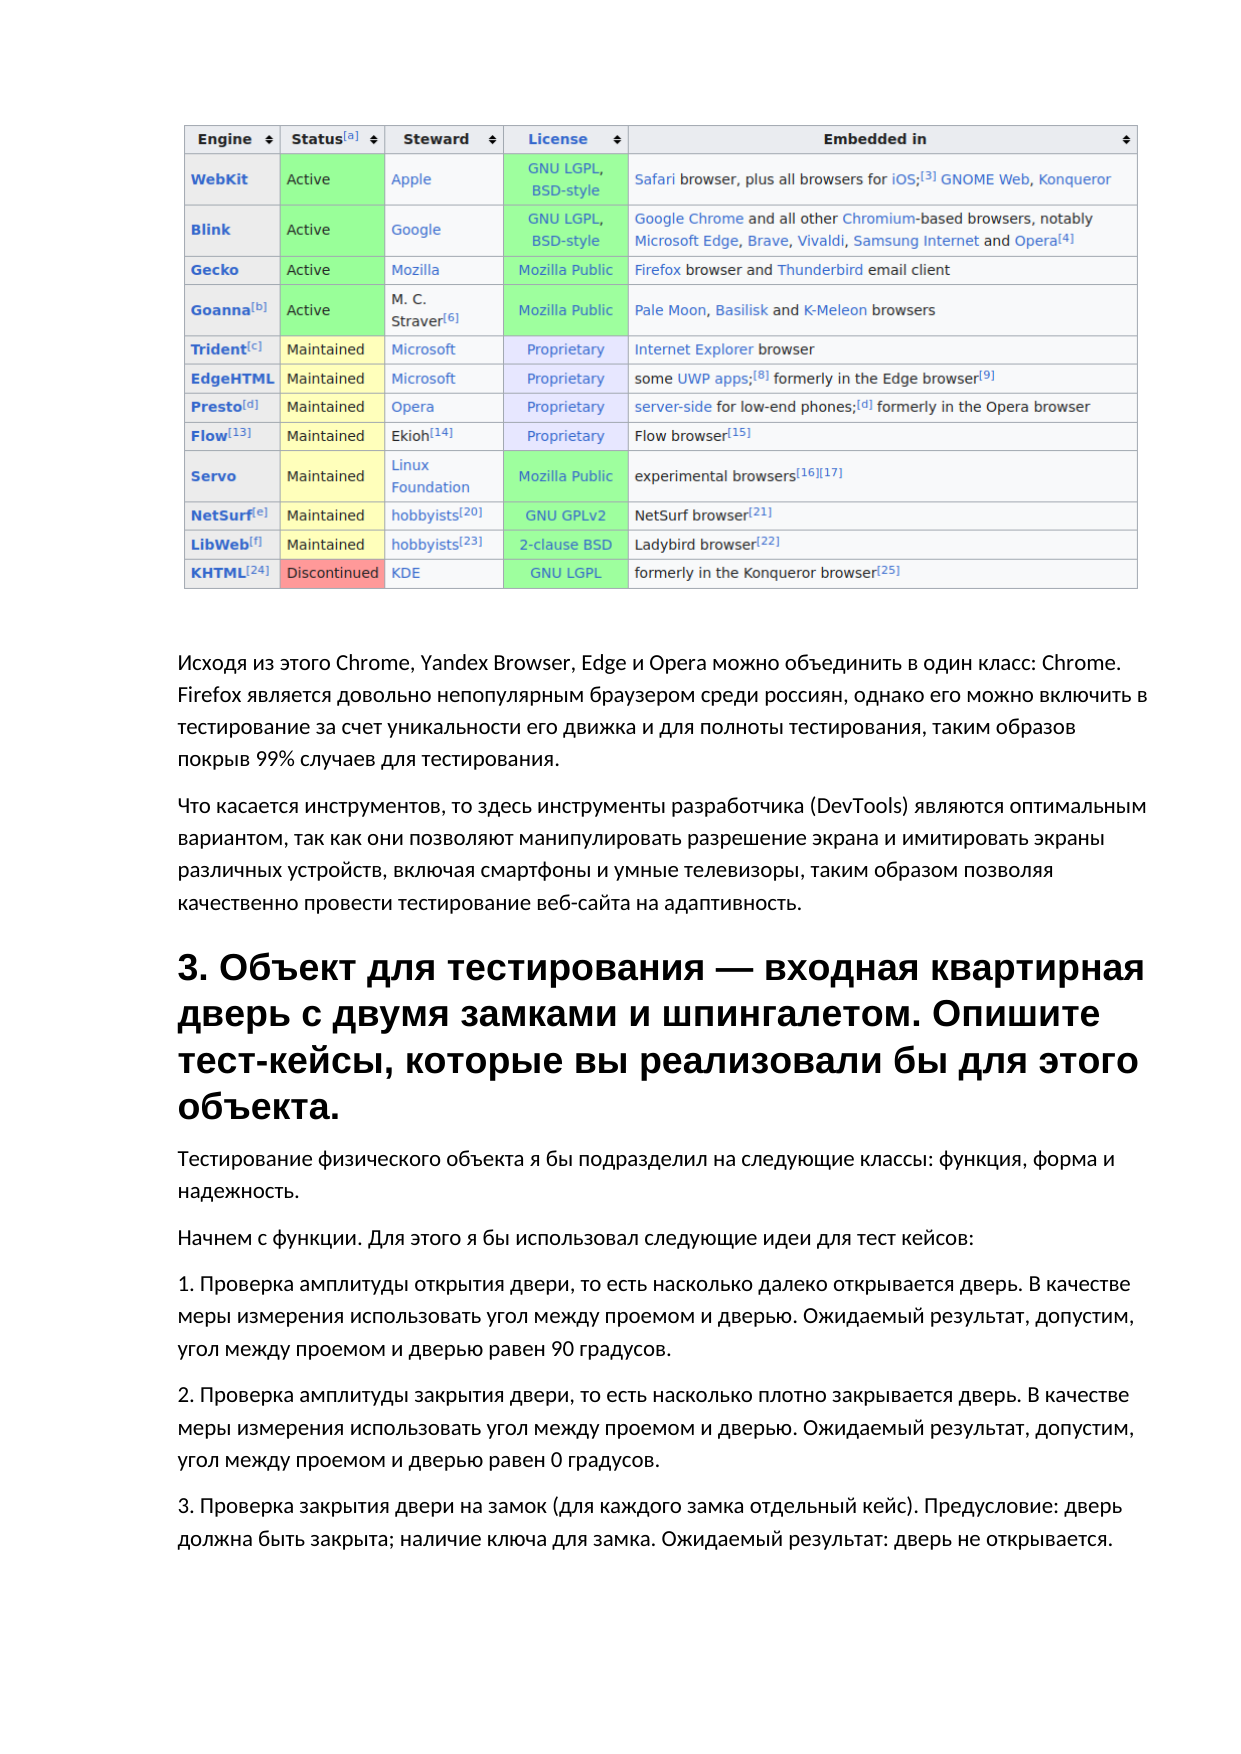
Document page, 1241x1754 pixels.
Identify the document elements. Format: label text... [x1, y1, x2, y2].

text Начнем с функции. Для этого я бы использовал следующие идеи для тест кейсов: [177, 1223, 1152, 1251]
text 2. Проверка амплитуды закрытия двери, то есть насколько плотно закрывается дверь. В качестве меры измерения использовать угол между проемом и дверью. Ожидаемый результат, допустим, угол между проемом и дверью равен 0 градусов. [177, 1381, 1152, 1473]
text Что касается инструментов, то здесь инструменты разработчика (DevTools) являются оптимальным вариантом, так как они позволяют манипулировать разрешение экрана и имитировать экраны различных устройств, включая смартфоны и умные телевизоры, таким образом позволяя качественно провести тестирование веб-сайта на адаптивность. [177, 791, 1152, 916]
text 3. Проверка закрытия двери на замок (для каждого замка отдельный кейс). Предусловие: дверь должна быть закрыта; наличие ключа для замка. Ожидаемый результат: дверь не открывается. [177, 1492, 1152, 1552]
text 1. Проверка амплитуды открытия двери, то есть насколько далеко открывается дверь. В качестве меры измерения использовать угол между проемом и дверью. Ожидаемый результат, допустим, угол между проемом и дверью равен 90 градусов. [177, 1269, 1152, 1362]
text Исходя из этого Chrome, Yandex Browser, Edge и Opera можно объединить в один класс: Chrome. Firefox является довольно непопулярным браузером среди россиян, однако его можно включить в тестирование за счет уникальности его движка и для полноты тестирования, таким образов покрыв 99% случаев для тестирования. [177, 648, 1152, 772]
picture [177, 118, 1152, 597]
text Тестирование физического объекта я бы подразделил на следующие классы: функция, форма и надежность. [177, 1144, 1152, 1204]
subtitle 3. Объект для тестирования — входная квартирная дверь с двумя замками и шпингалетом. Опишите тест-кейсы, которые вы реализовали бы для этого объекта. [177, 945, 1152, 1128]
